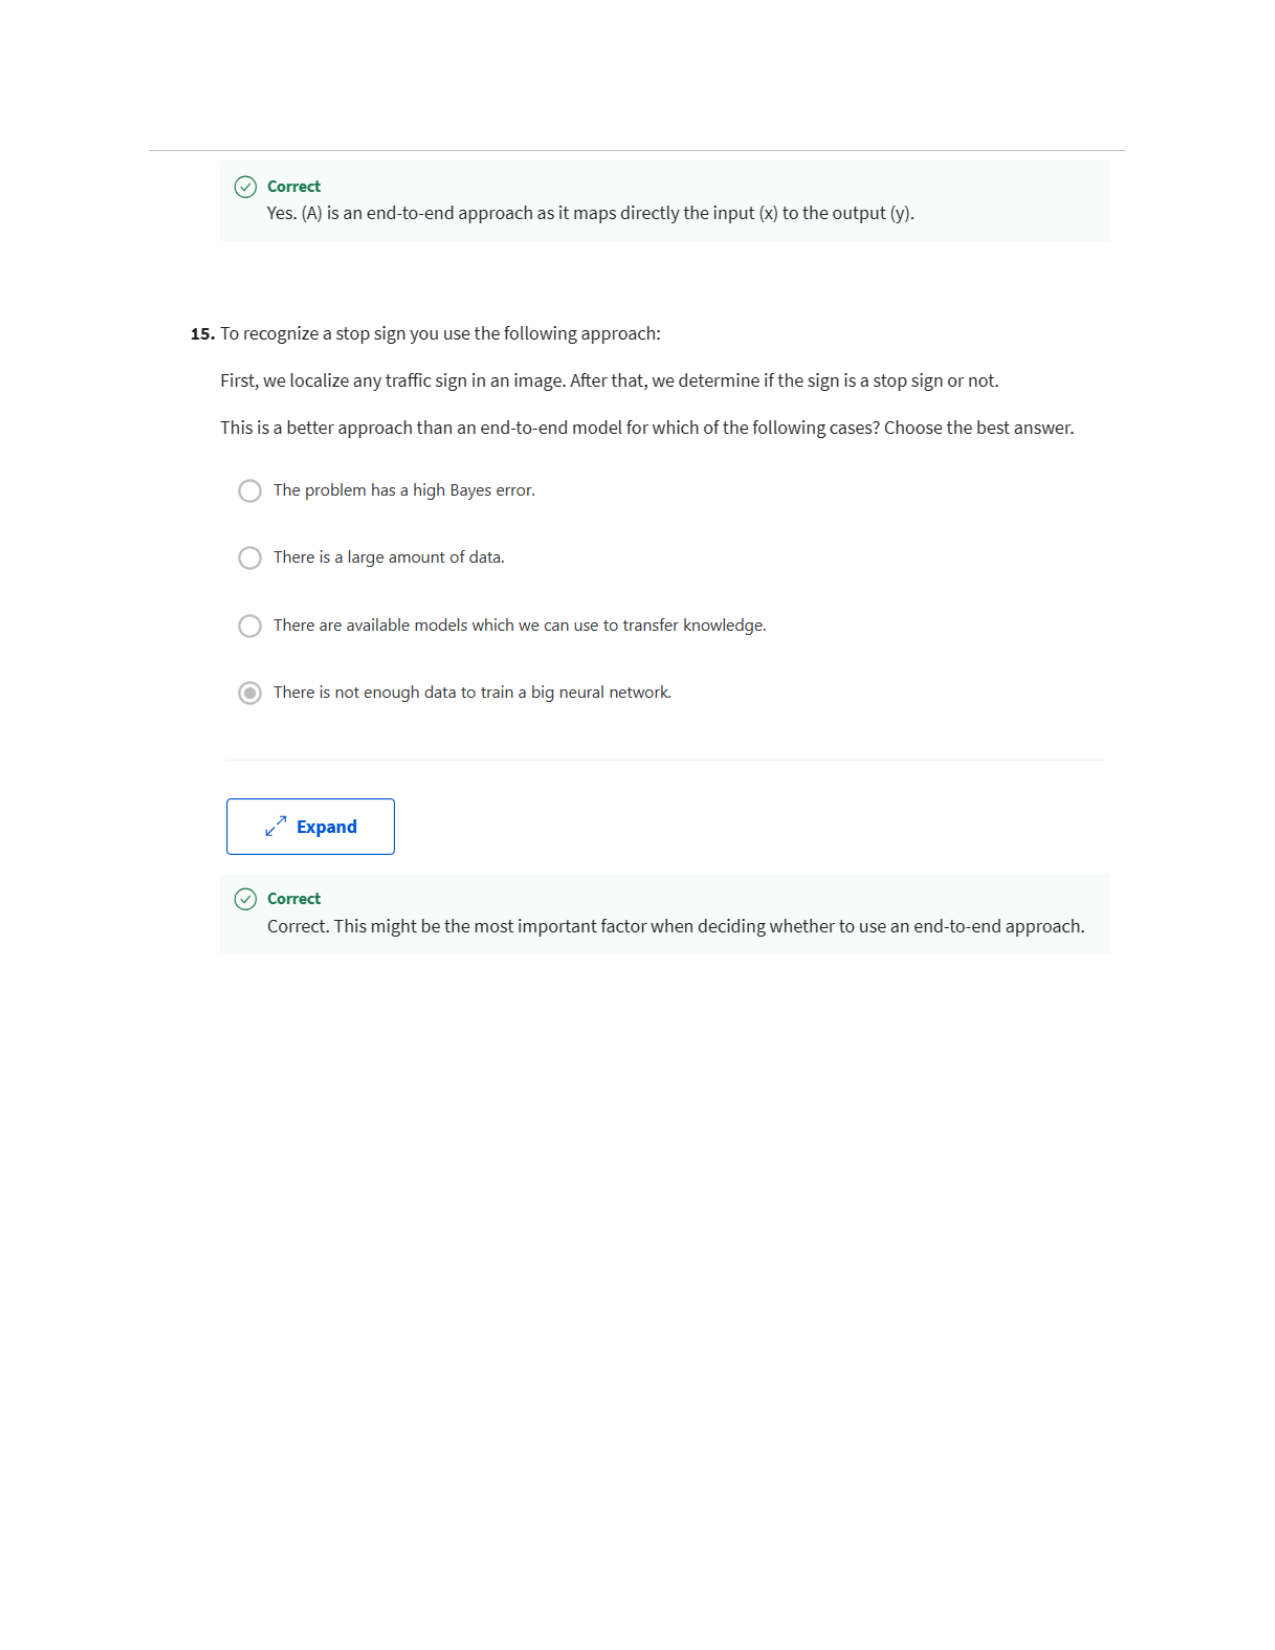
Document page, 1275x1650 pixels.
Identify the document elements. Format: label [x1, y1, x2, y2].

picture [150, 150, 1125, 989]
